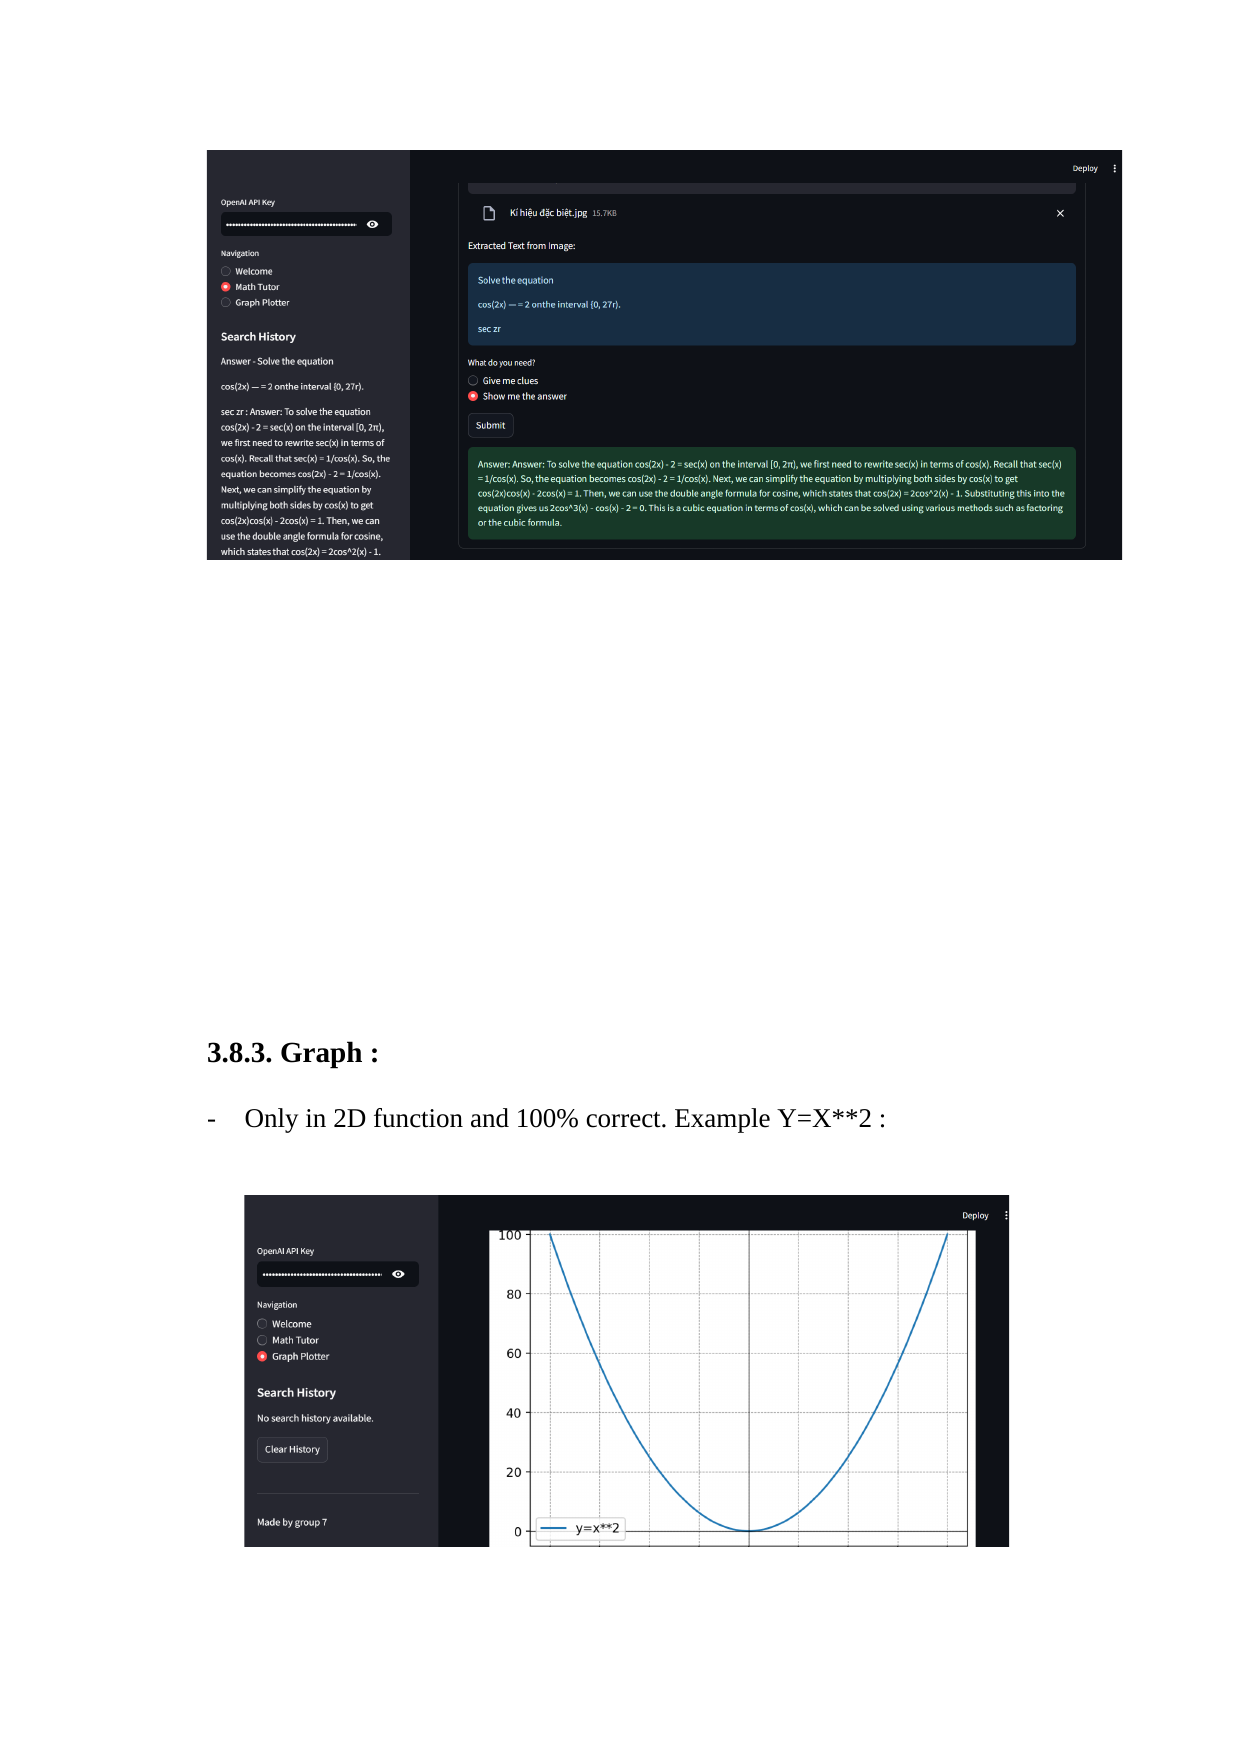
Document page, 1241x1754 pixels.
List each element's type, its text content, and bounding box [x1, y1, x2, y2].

picture [244, 1195, 1010, 1547]
list Only in 2D function and 100% correct. Example Y=X**2 : [207, 1102, 1122, 1133]
picture [206, 150, 1123, 560]
text 3.8.3. Graph : [207, 1035, 1122, 1069]
